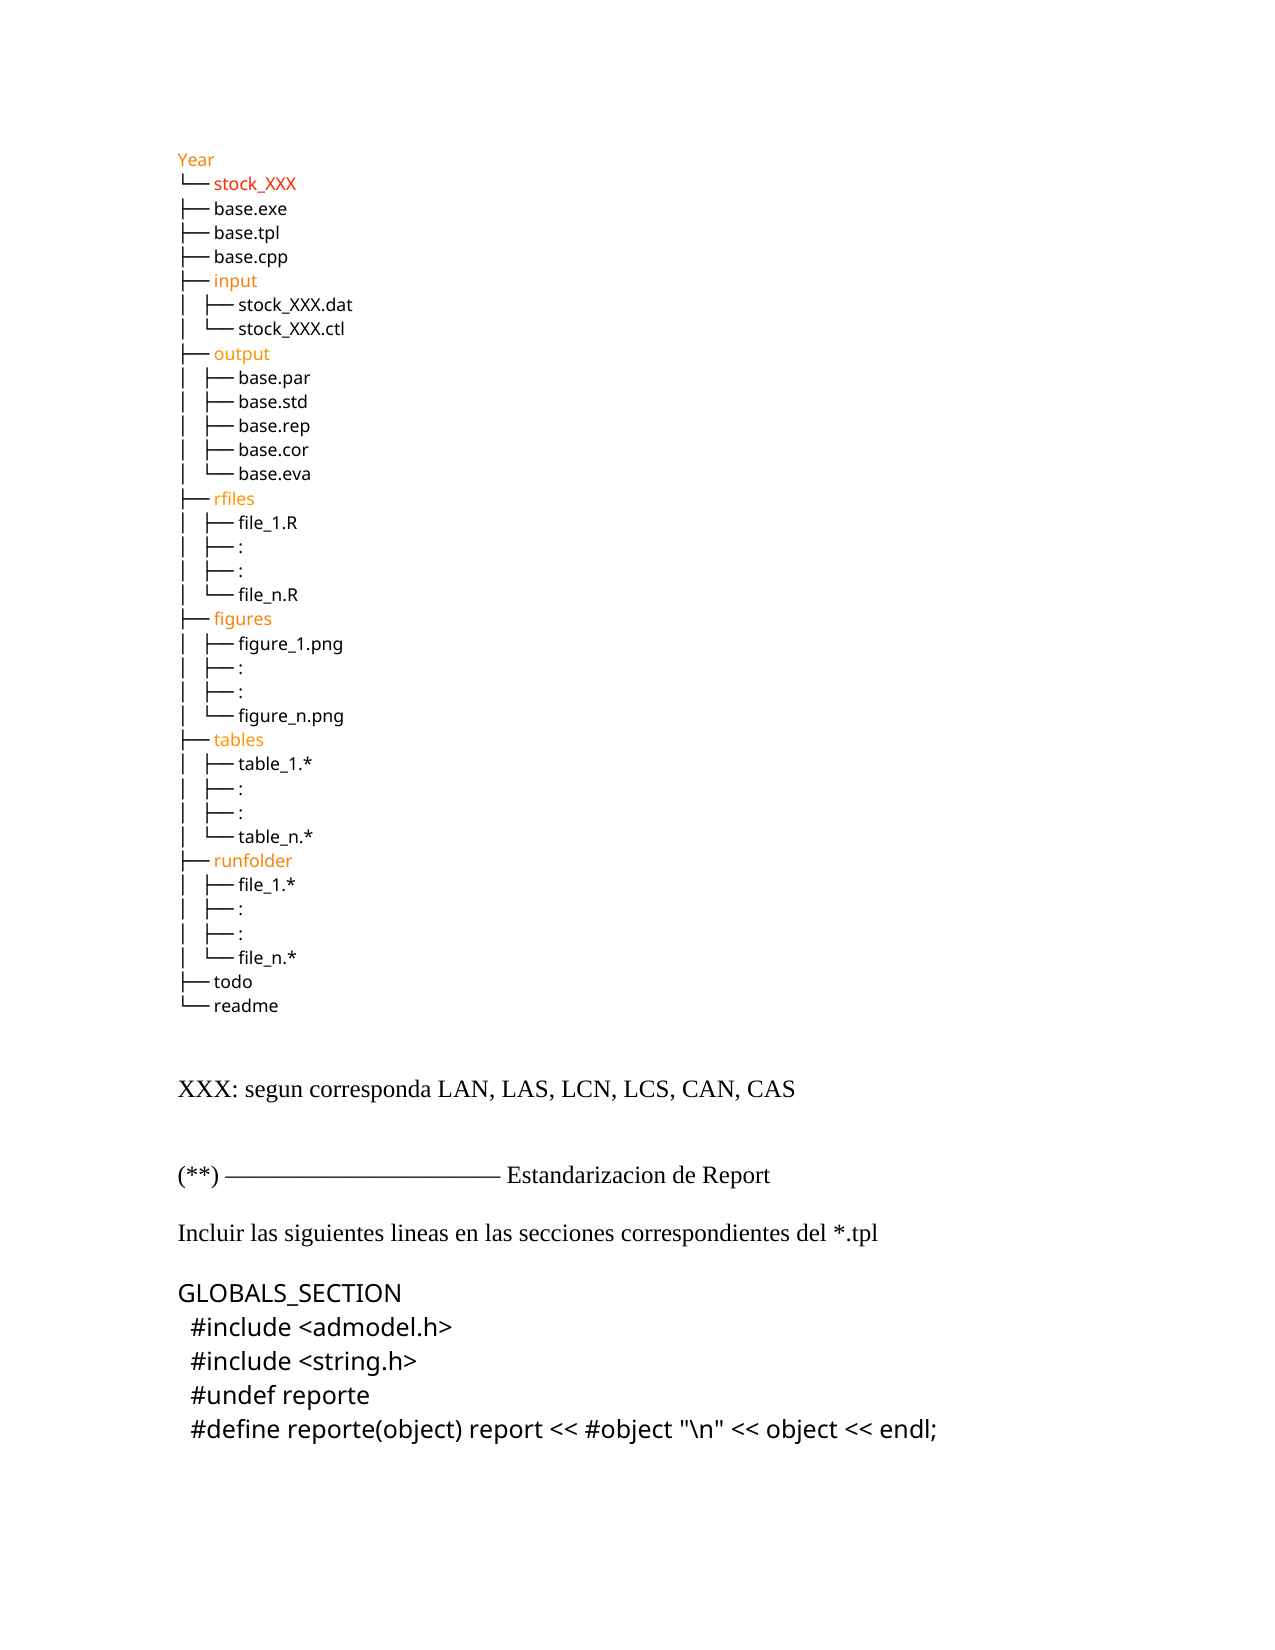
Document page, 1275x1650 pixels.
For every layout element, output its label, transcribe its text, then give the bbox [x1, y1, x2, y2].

text ├── base.cpp [177, 244, 1098, 268]
text ├── figures [177, 607, 1098, 631]
text │ └── file_n.* [177, 945, 1098, 969]
text │ ├── stock_XXX.dat [177, 293, 1098, 317]
text │ └── file_n.R [177, 583, 1098, 607]
text │ ├── : [177, 655, 1098, 679]
text #include <admodel.h> [177, 1310, 1098, 1344]
text │ ├── : [177, 776, 1098, 800]
text #define reporte(object) report << #object "\n" << object << endl; [177, 1412, 1098, 1446]
text │ ├── : [177, 534, 1098, 558]
text │ ├── : [177, 921, 1098, 945]
text │ ├── : [177, 679, 1098, 703]
text └── readme [177, 993, 1098, 1018]
text │ └── stock_XXX.ctl [177, 317, 1098, 341]
text │ ├── base.rep [177, 413, 1098, 438]
text ├── runfolder [177, 848, 1098, 873]
text │ └── table_n.* [177, 824, 1098, 848]
text └── stock_XXX [177, 172, 1098, 196]
text #undef reporte [177, 1378, 1098, 1412]
text │ ├── base.cor [177, 438, 1098, 462]
text │ ├── table_1.* [177, 752, 1098, 776]
text ├── rfiles [177, 486, 1098, 510]
text │ ├── file_1.* [177, 873, 1098, 897]
text │ ├── : [177, 800, 1098, 824]
text ├── base.exe [177, 196, 1098, 220]
text │ ├── figure_1.png [177, 631, 1098, 655]
text Incluir las siguientes lineas en las secciones correspondientes del *.tpl [177, 1218, 1098, 1247]
text │ ├── file_1.R [177, 510, 1098, 534]
text ├── todo [177, 969, 1098, 993]
text XXX: segun corresponda LAN, LAS, LCN, LCS, CAN, CAS [177, 1074, 1098, 1103]
text ├── output [177, 341, 1098, 365]
text │ ├── base.std [177, 389, 1098, 413]
text │ ├── : [177, 897, 1098, 921]
text │ └── base.eva [177, 462, 1098, 486]
text │ ├── base.par [177, 365, 1098, 389]
text GLOBALS_SECTION [177, 1276, 1098, 1310]
text ├── tables [177, 728, 1098, 752]
text │ ├── : [177, 558, 1098, 583]
text #include <string.h> [177, 1344, 1098, 1378]
text Year [177, 148, 1098, 172]
text (**) ——————————— Estandarizacion de Report [177, 1161, 1098, 1189]
text ├── base.tpl [177, 220, 1098, 244]
text │ └── figure_n.png [177, 703, 1098, 728]
text ├── input [177, 268, 1098, 293]
